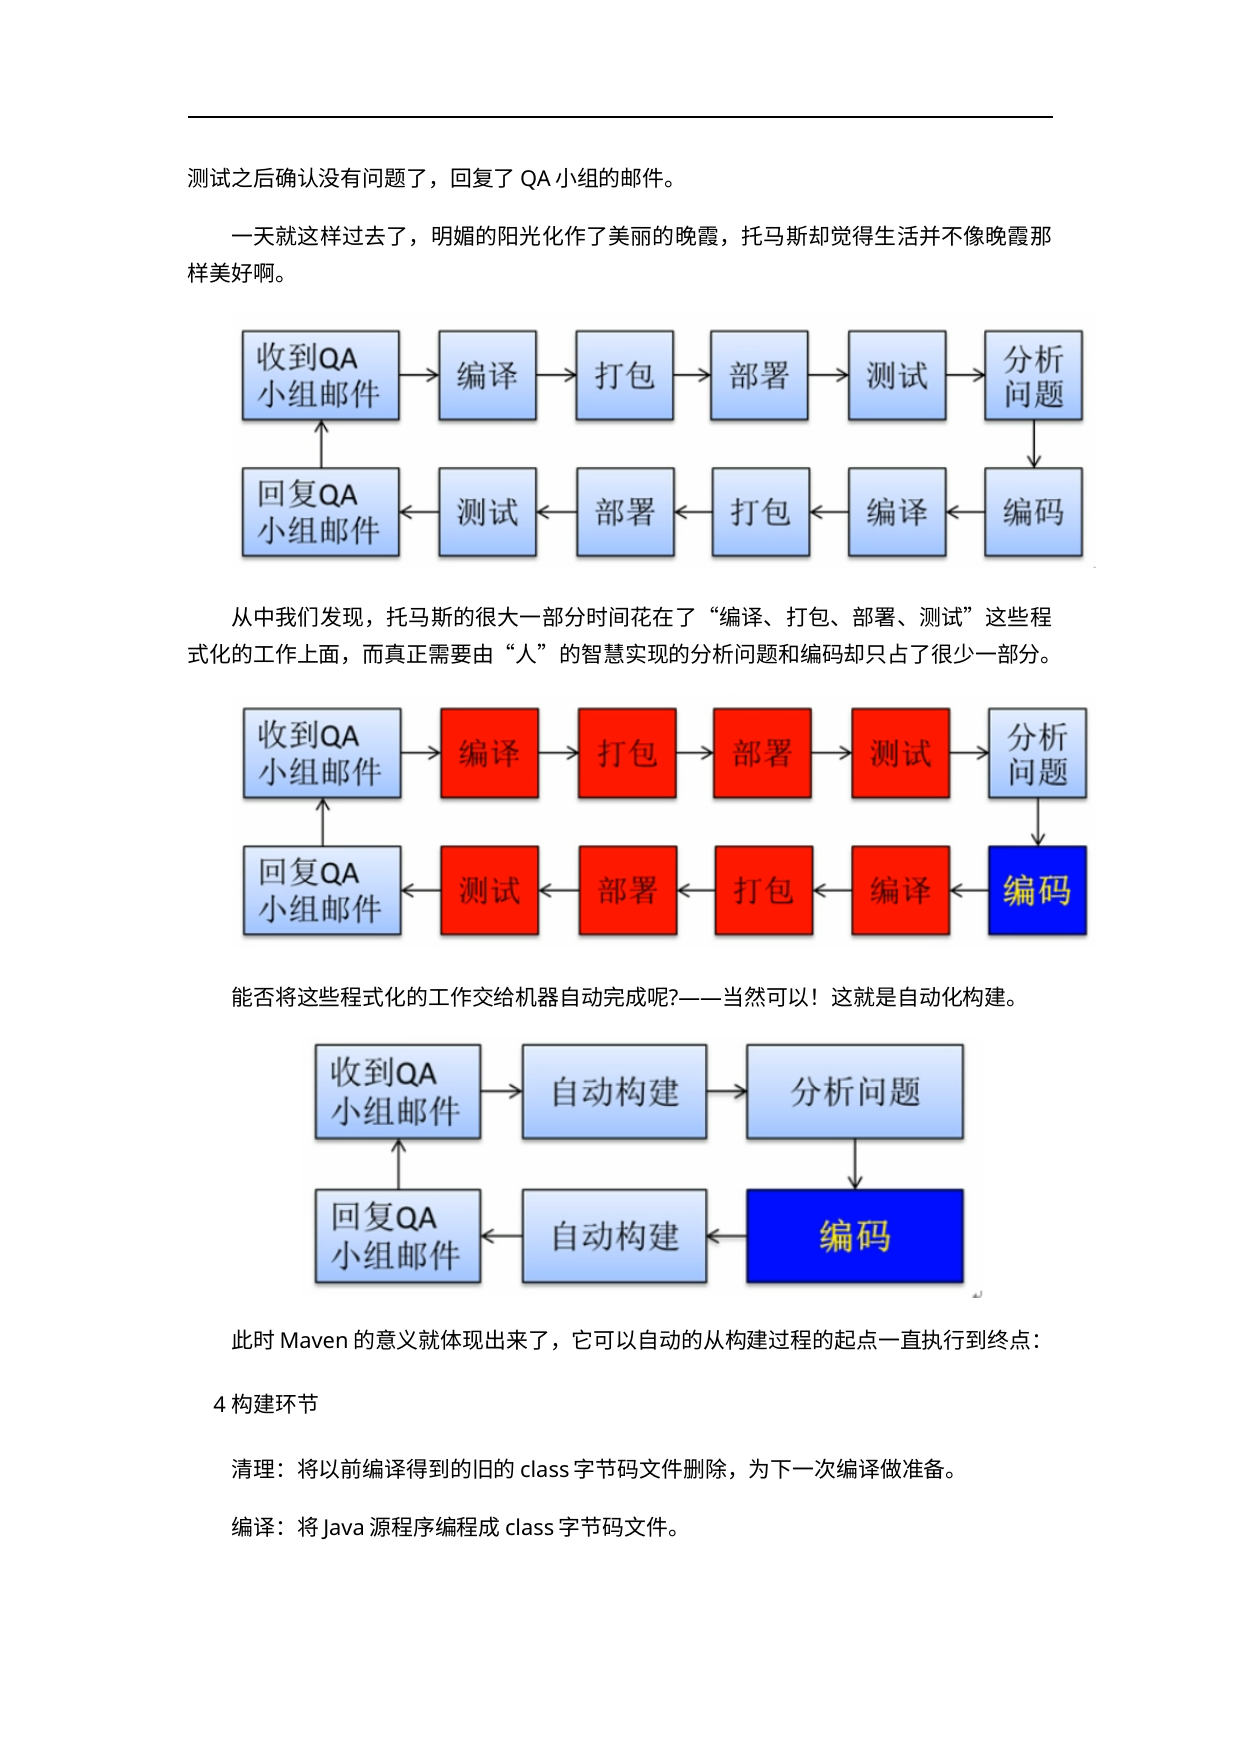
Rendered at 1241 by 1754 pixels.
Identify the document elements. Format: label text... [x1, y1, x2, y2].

picture [231, 694, 1097, 948]
subtitle 构建环节 [187, 1387, 1053, 1419]
text 一天就这样过去了，明媚的阳光化作了美丽的晚霞，托马斯却觉得生活并不像晚霞那样美好啊。 [187, 218, 1053, 288]
picture [301, 1037, 983, 1298]
text 从中我们发现，托马斯的很大一部分时间花在了“编译、打包、部署、测试”这些程式化的工作上面，而真正需要由“人”的智慧实现的分析问题和编码却只占了很少一部分。 [187, 599, 1053, 669]
text 此时Maven的意义就体现出来了，它可以自动的从构建过程的起点一直执行到终点： [187, 1323, 1053, 1355]
text 编译：将Java源程序编程成class字节码文件。 [187, 1509, 1053, 1542]
text 能否将这些程式化的工作交给机器自动完成呢?——当然可以！这就是自动化构建。 [187, 979, 1053, 1012]
picture [231, 313, 1097, 568]
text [187, 161, 1053, 193]
text 清理：将以前编译得到的旧的class字节码文件删除，为下一次编译做准备。 [187, 1451, 1053, 1484]
